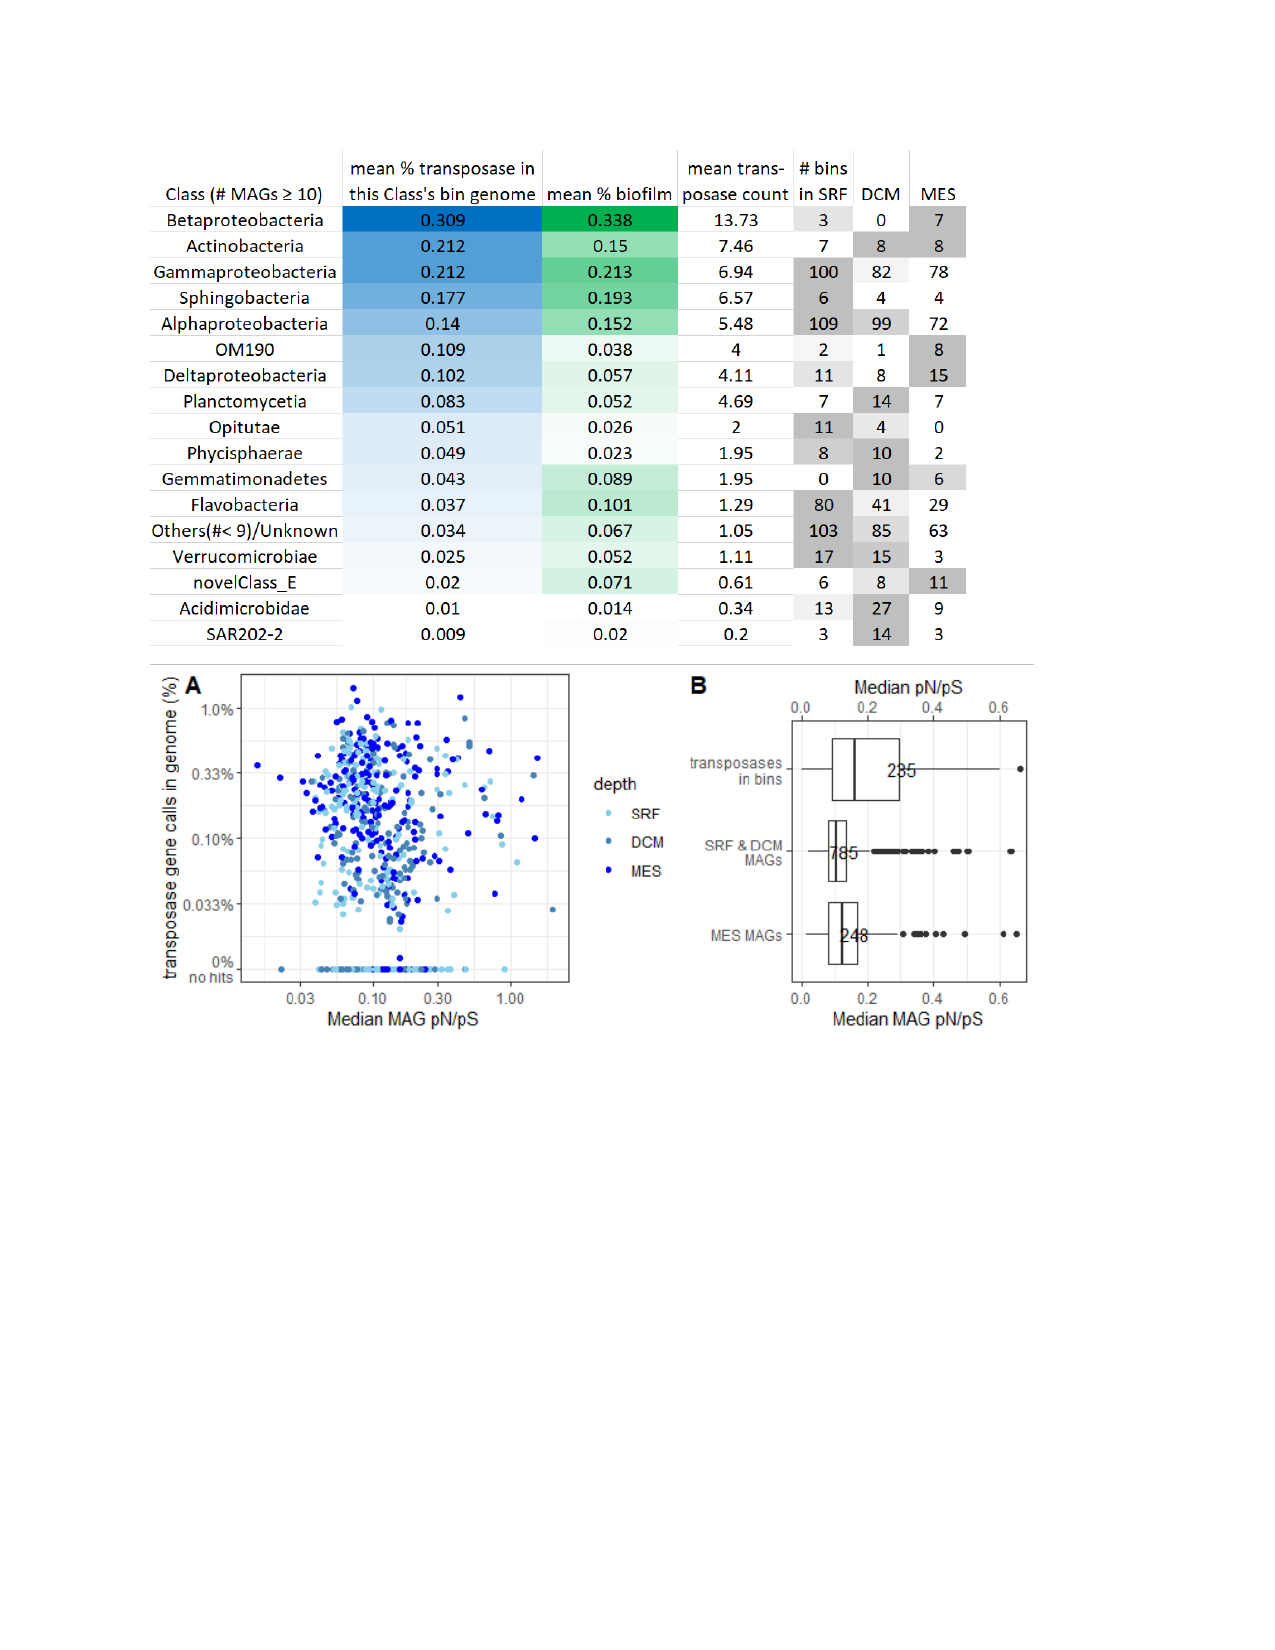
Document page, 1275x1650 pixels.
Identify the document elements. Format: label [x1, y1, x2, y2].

picture [150, 150, 967, 646]
picture [150, 664, 1034, 1035]
